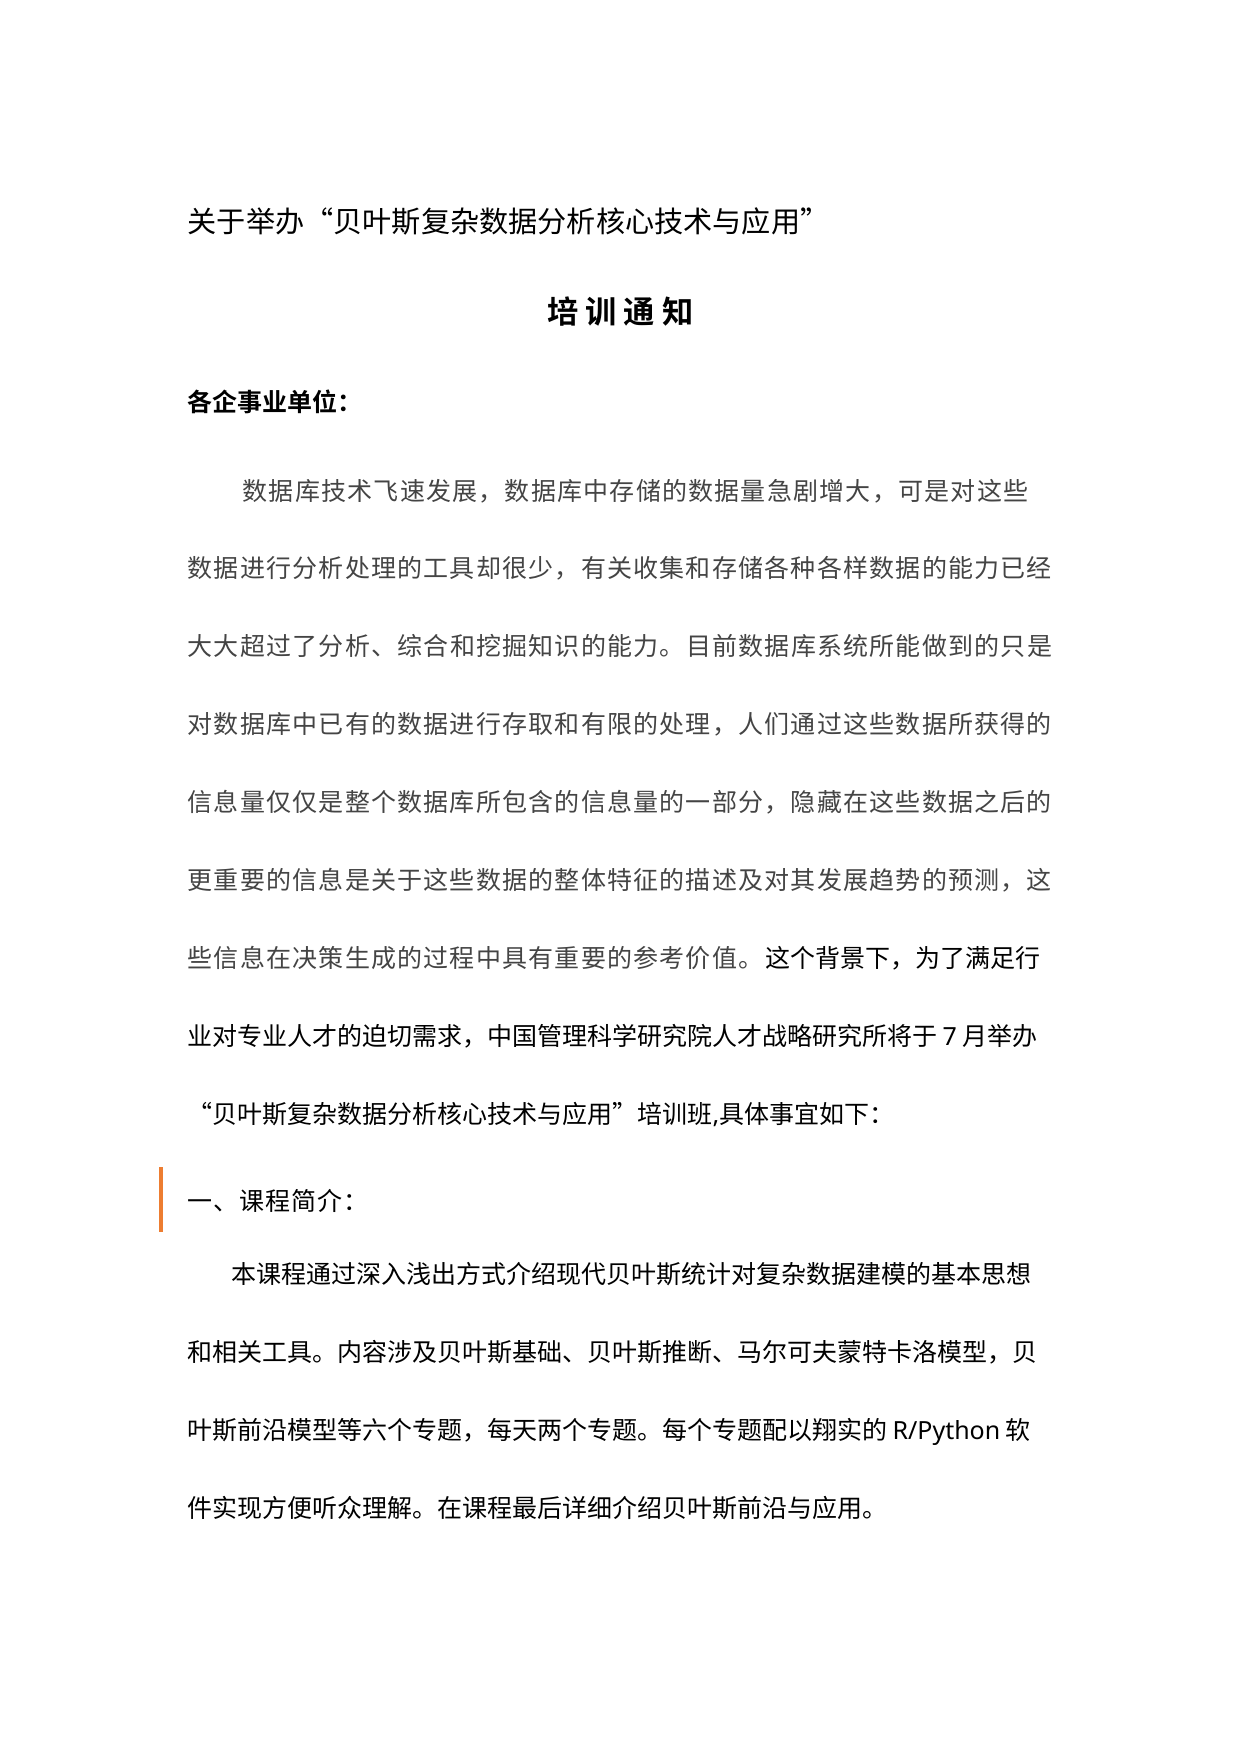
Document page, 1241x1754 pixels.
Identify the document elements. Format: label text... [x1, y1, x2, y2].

subtitle 一、课程简介： [163, 1167, 1053, 1232]
text 各企事业单位： [187, 368, 1053, 433]
text 培 训 通 知 [187, 277, 1053, 342]
text 本课程通过深入浅出方式介绍现代贝叶斯统计对复杂数据建模的基本思想和相关工具。内容涉及贝叶斯基础、贝叶斯推断、马尔可夫蒙特卡洛模型，贝叶斯前沿模型等六个专题，每天两个专题。每个专题配以翔实的R/Python软件实现方便听众理解。在课程最后详细介绍贝叶斯前沿与应用。 [187, 1240, 1053, 1539]
subtitle 关于举办“贝叶斯复杂数据分析核心技术与应用” [187, 187, 1053, 252]
text 数据库技术飞速发展，数据库中存储的数据量急剧增大，可是对这些数据进行分析处理的工具却很少，有关收集和存储各种各样数据的能力已经大大超过了分析、综合和挖掘知识的能力。目前数据库系统所能做到的只是对数据库中已有的数据进行存取和有限的处理，人们通过这些数据所获得的信息量仅仅是整个数据库所包含的信息量的一部分，隐藏在这些数据之后的更重要的信息是关于这些数据的整体特征的描述及对其发展趋势的预测，这些信息在决策生成的过程中具有重要的参考价值。这个背景下，为了满足行业对专业人才的迫切需求，中国管理科学研究院人才战略研究所将于7月举办“贝叶斯复杂数据分析核心技术与应用”培训班,具体事宜如下： [187, 457, 1053, 1145]
